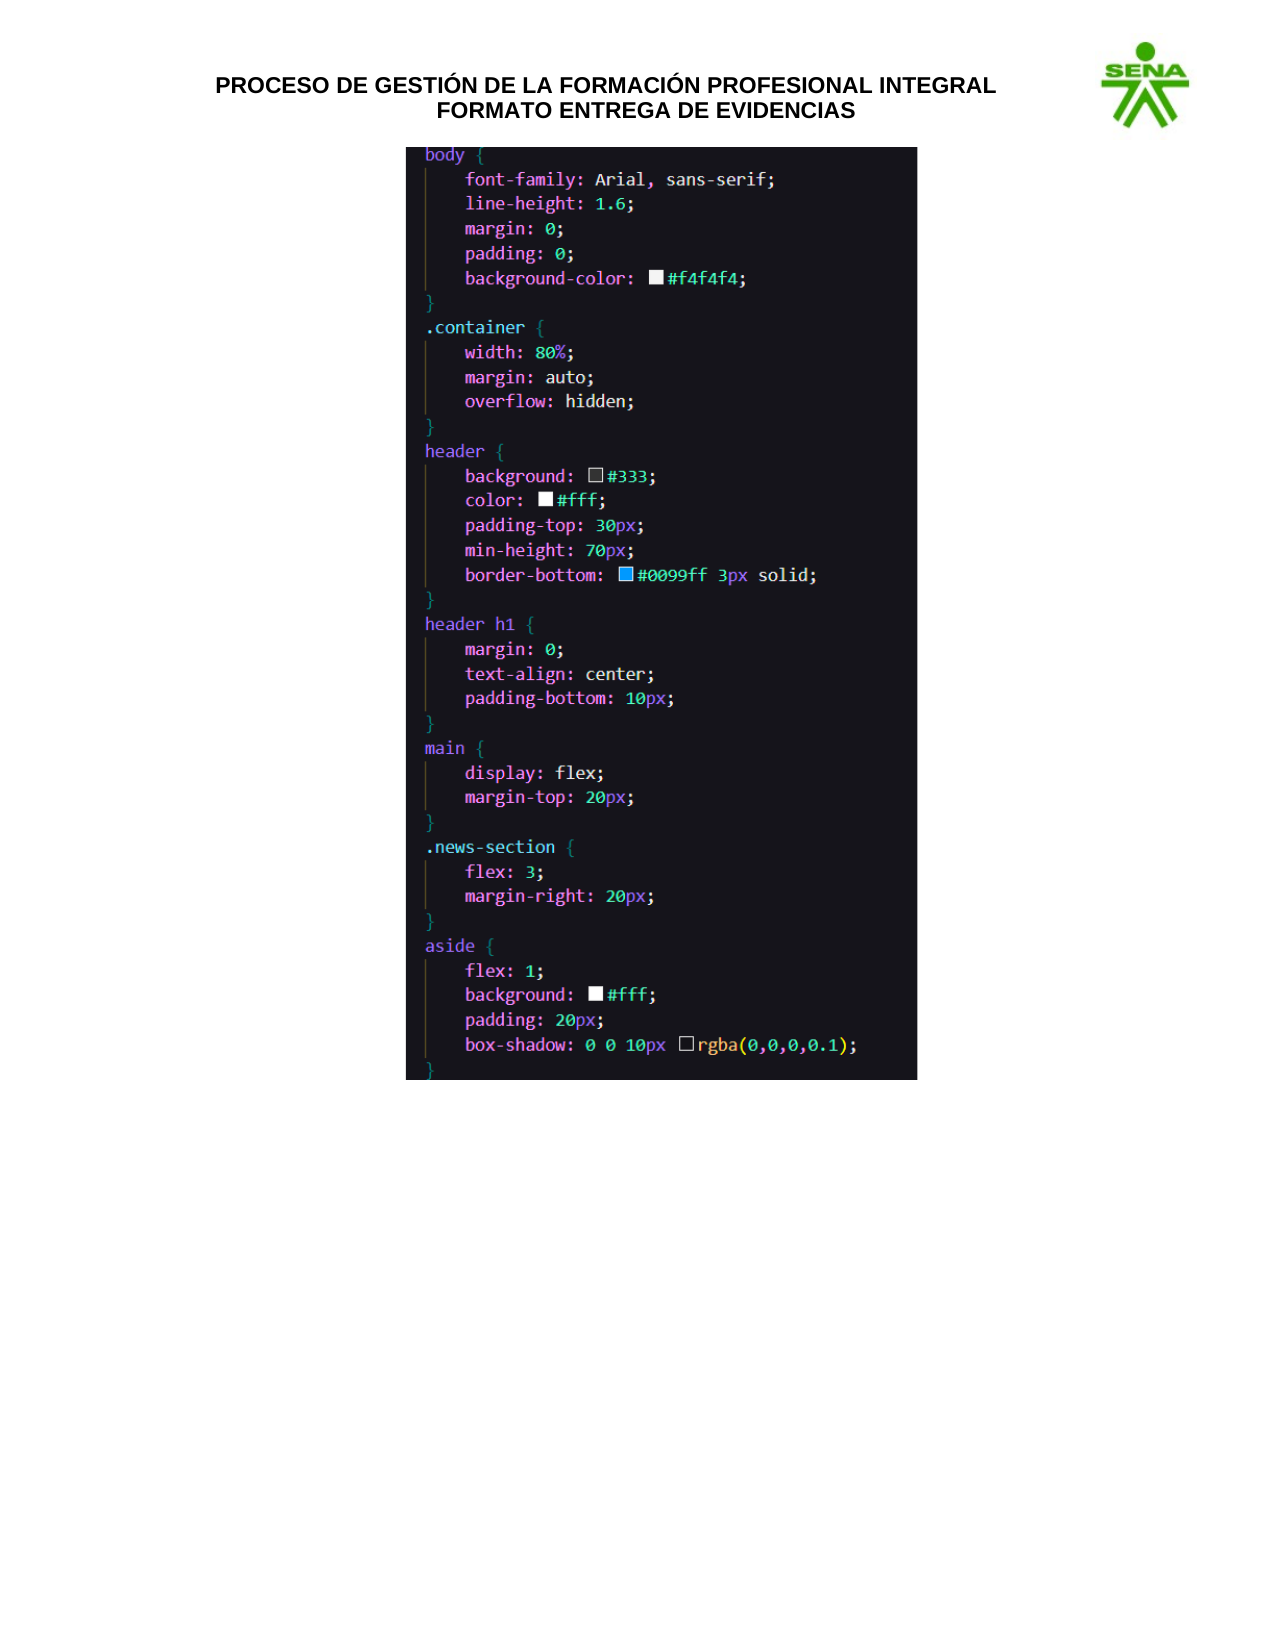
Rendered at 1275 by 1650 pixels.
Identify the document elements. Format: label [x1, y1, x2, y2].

picture [1095, 33, 1197, 140]
picture [405, 147, 918, 1080]
